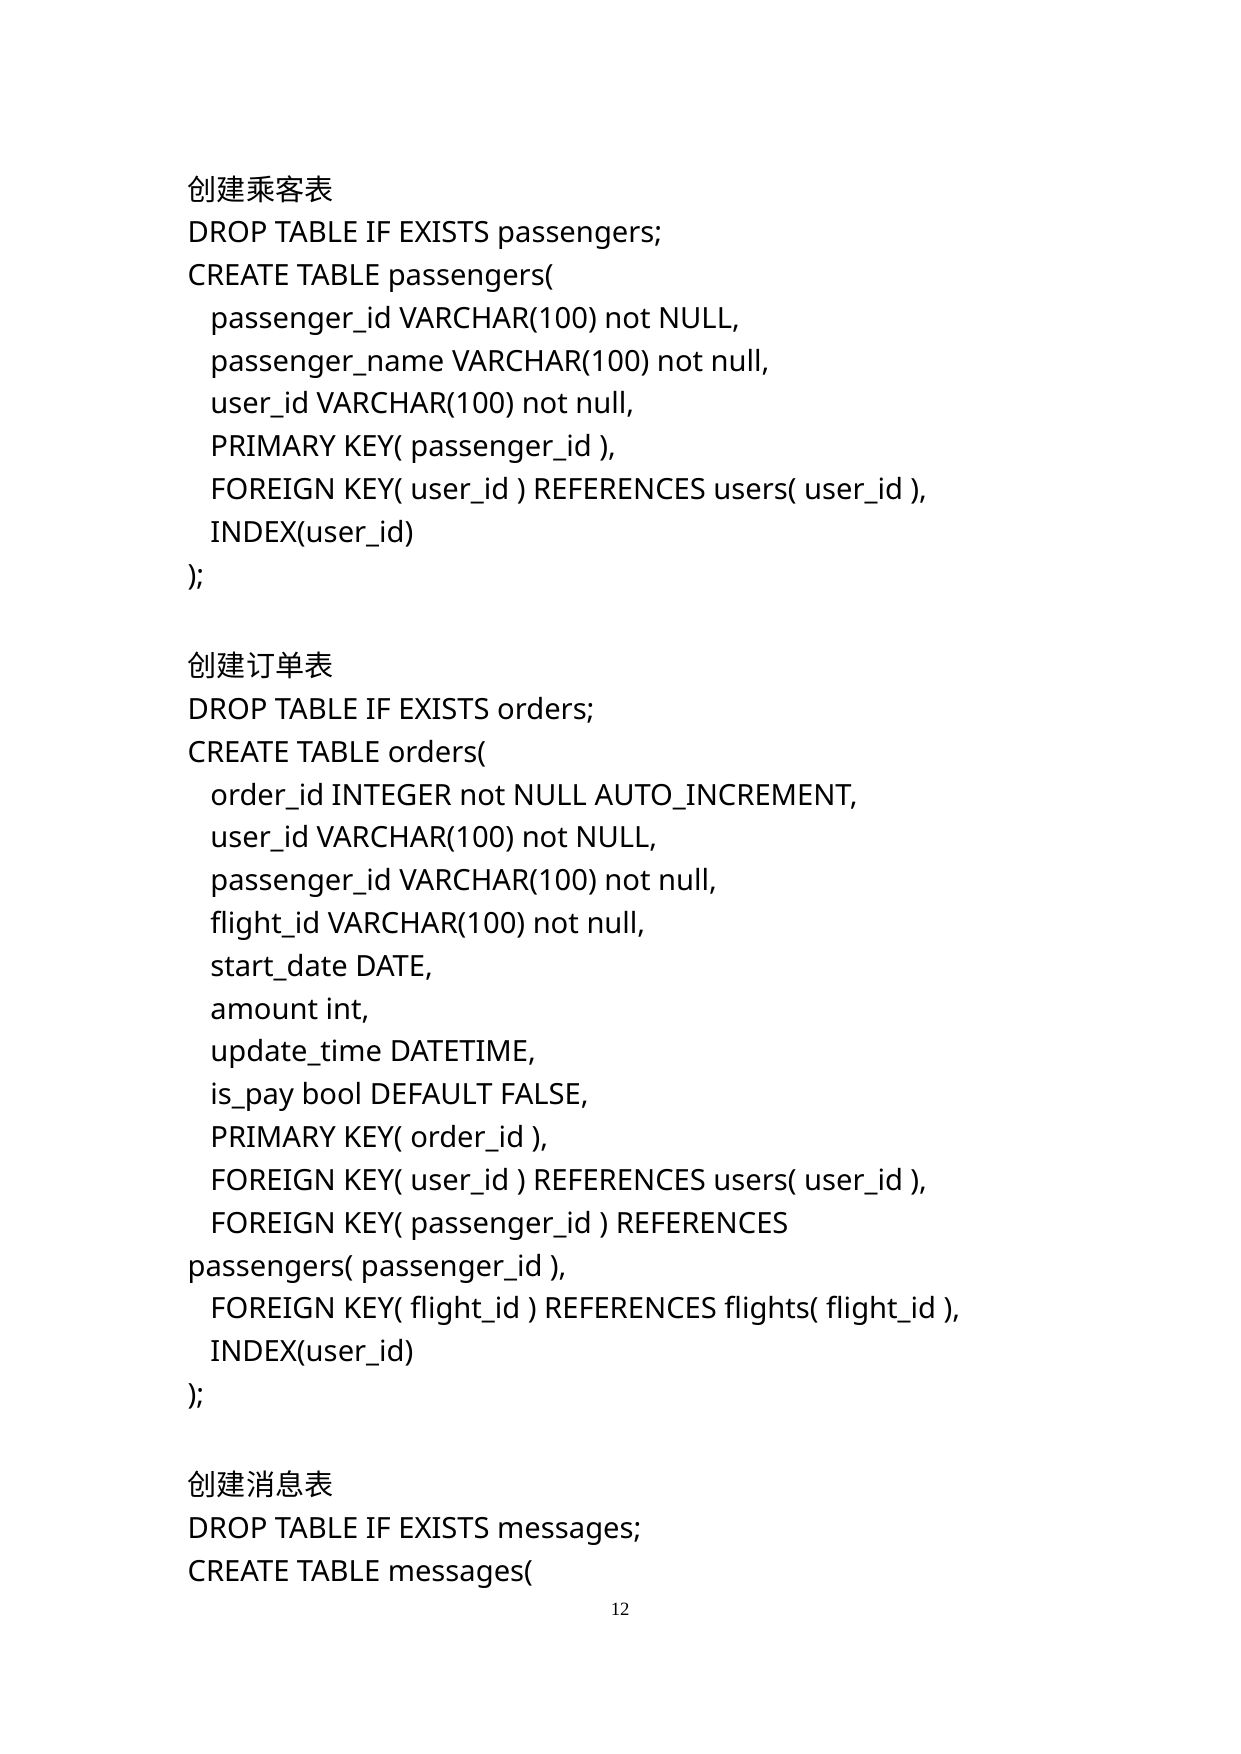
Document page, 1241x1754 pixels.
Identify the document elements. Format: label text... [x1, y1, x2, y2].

text 创建乘客表 DROP TABLE IF EXISTS passengers; CREATE TABLE passengers( passenger_id VARCHAR(100) not NULL, passenger_name VARCHAR(100) not null, user_id VARCHAR(100) not null, PRIMARY KEY( passenger_id ), FOREIGN KEY( user_id ) REFERENCES users( user_id ), INDEX(user_id) ); [187, 166, 1069, 624]
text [187, 1462, 1069, 1590]
text 创建订单表 DROP TABLE IF EXISTS orders; CREATE TABLE orders( order_id INTEGER not NULL AUTO_INCREMENT, user_id VARCHAR(100) not NULL, passenger_id VARCHAR(100) not null, flight_id VARCHAR(100) not null, start_date DATE, amount int, update_time DATETIME, is_pay bool DEFAULT FALSE, PRIMARY KEY( order_id ), FOREIGN KEY( user_id ) REFERENCES users( user_id ), FOREIGN KEY( passenger_id ) REFERENCES passengers( passenger_id ), FOREIGN KEY( flight_id ) REFERENCES flights( flight_id ), INDEX(user_id) ); [187, 643, 1069, 1443]
